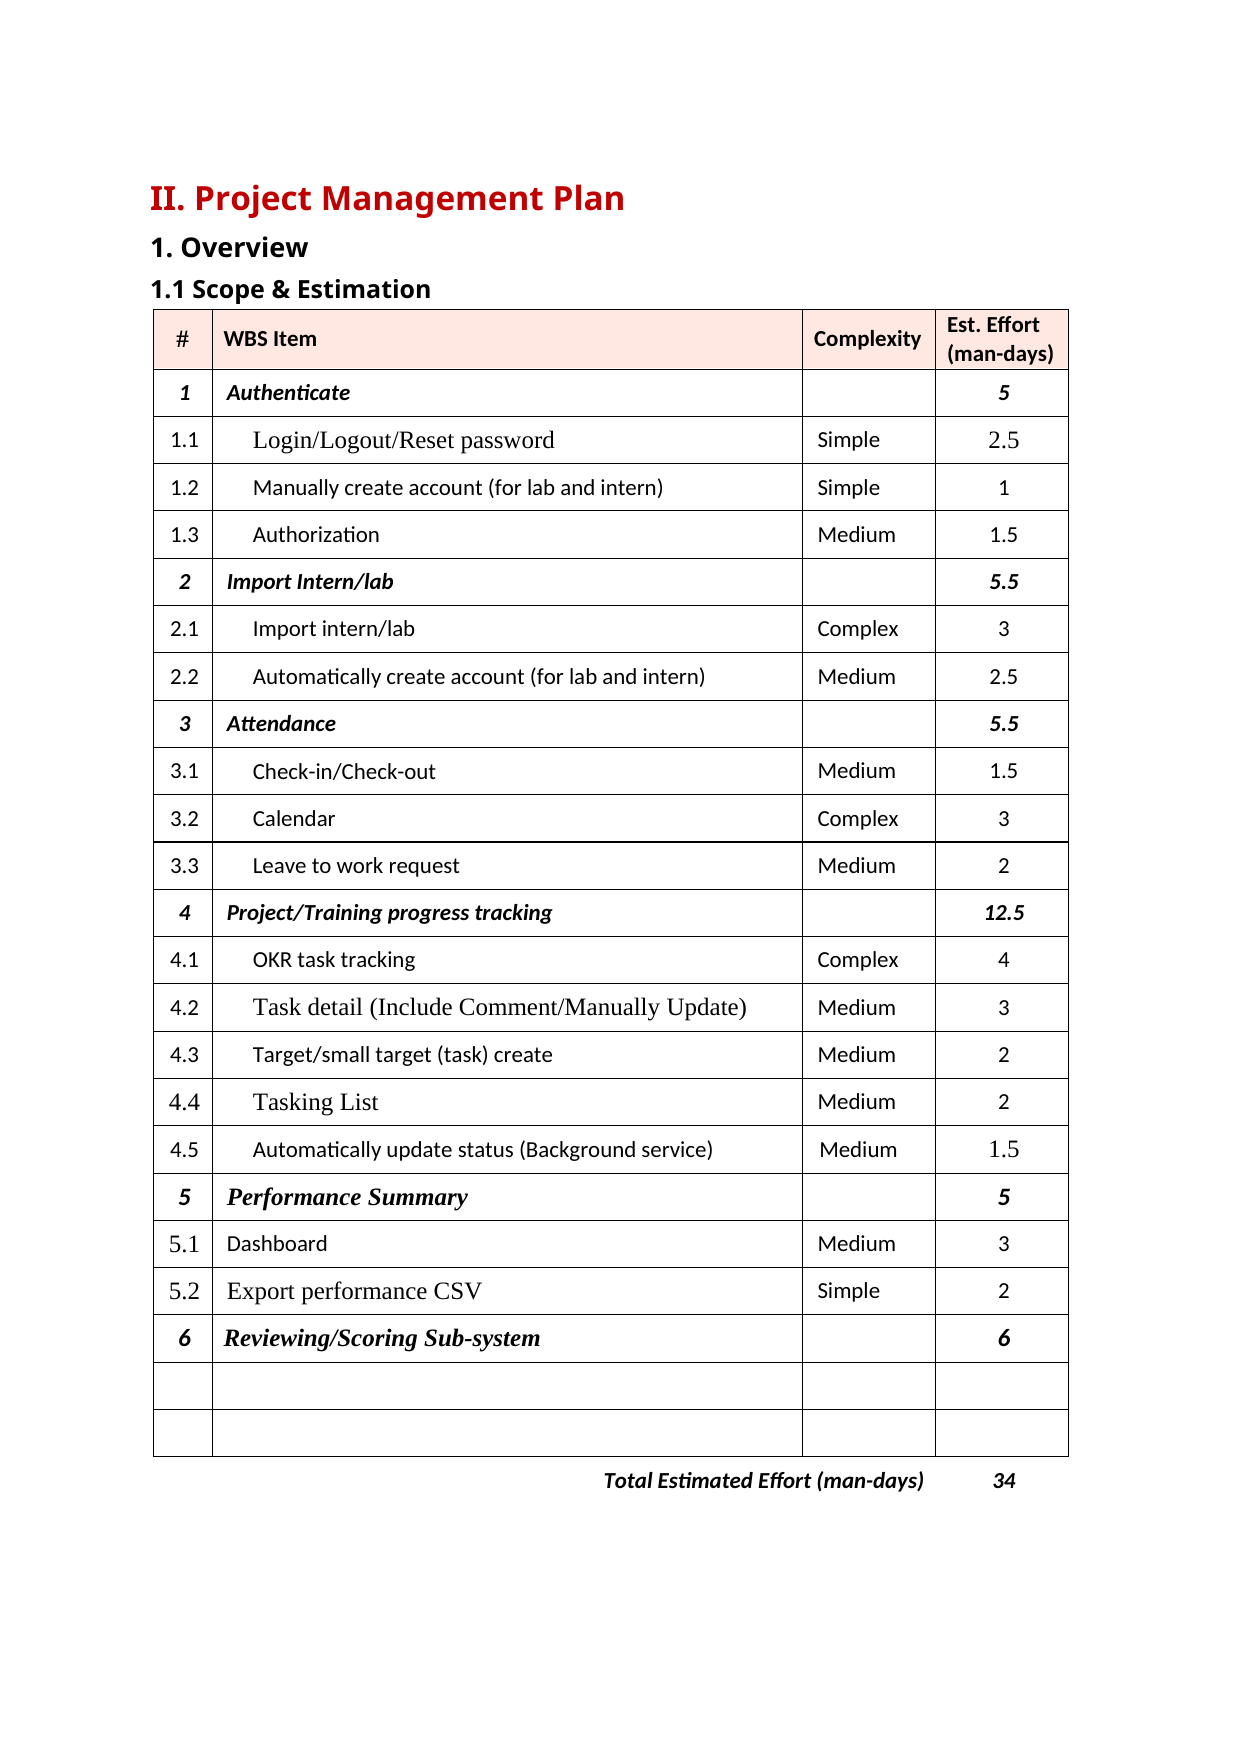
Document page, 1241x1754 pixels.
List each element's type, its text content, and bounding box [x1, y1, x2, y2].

table_cell 4.1 [154, 937, 212, 983]
table_cell 6 [936, 1315, 1068, 1362]
table_cell Complex [803, 606, 935, 652]
table_cell 5.2 [154, 1268, 212, 1314]
table_cell 4.4 [154, 1079, 212, 1125]
table_cell Leave to work request [213, 843, 802, 889]
table_cell 3 [936, 1221, 1068, 1267]
table_cell Dashboard [213, 1221, 802, 1267]
table_cell Complex [803, 795, 935, 841]
table_cell 1.5 [936, 748, 1068, 794]
table_cell 3 [936, 606, 1068, 652]
table_cell Authenticate [213, 370, 802, 416]
table_cell OKR task tracking [213, 937, 802, 983]
table_cell [936, 1410, 1068, 1456]
table_cell 5 [154, 1174, 212, 1220]
table_cell [803, 1410, 935, 1456]
table_cell 5.5 [936, 559, 1068, 605]
table_cell [803, 1363, 935, 1409]
table_cell [803, 1315, 935, 1362]
table_cell [803, 370, 935, 416]
table_cell Medium [803, 984, 935, 1031]
table_cell Medium [803, 748, 935, 794]
table_header # [154, 310, 212, 368]
table_cell Automatically update status (Background service) [213, 1126, 802, 1172]
table_cell 4 [936, 937, 1068, 983]
table_cell Reviewing/Scoring Sub-system [213, 1315, 802, 1362]
table_cell 2 [936, 843, 1068, 889]
table_cell 3 [936, 984, 1068, 1031]
table_cell 1.3 [154, 511, 212, 558]
table_cell 1.5 [936, 1126, 1068, 1172]
table_cell 5 [936, 370, 1068, 416]
table_cell 5 [936, 1174, 1068, 1220]
table_cell Import Intern/lab [213, 559, 802, 605]
table_header WBS Item [213, 310, 802, 368]
table_cell 4.3 [154, 1032, 212, 1078]
table_cell 12.5 [936, 890, 1068, 936]
subtitle 1. Overview [150, 228, 1093, 265]
table_cell 3.1 [154, 748, 212, 794]
table_cell Performance Summary [213, 1174, 802, 1220]
table_cell Login/Logout/Reset password [213, 417, 802, 463]
table_cell Manually create account (for lab and intern) [213, 464, 802, 510]
table_cell 4.5 [154, 1126, 212, 1172]
table_cell [213, 1363, 802, 1409]
table_cell Medium [803, 1032, 935, 1078]
table_cell [154, 1410, 212, 1456]
table_cell [803, 701, 935, 747]
table_cell Total Estimated Effort (man-days) [153, 1457, 936, 1503]
table_cell Medium [803, 843, 935, 889]
table_cell 1 [154, 370, 212, 416]
table_cell 34 [936, 1457, 1068, 1503]
table_cell 1.5 [936, 511, 1068, 558]
table_cell Simple [803, 464, 935, 510]
table_cell 6 [154, 1315, 212, 1362]
table_cell Medium [803, 1126, 935, 1172]
table_cell 4.2 [154, 984, 212, 1031]
table_cell Tasking List [213, 1079, 802, 1125]
table_cell 5.1 [154, 1221, 212, 1267]
table_cell [803, 1174, 935, 1220]
table_cell Medium [803, 1221, 935, 1267]
table_cell 2 [936, 1032, 1068, 1078]
table_cell 2.2 [154, 653, 212, 699]
subtitle 1.1 Scope & Estimation [150, 272, 1093, 306]
table_header Est. Effort (man-days) [936, 310, 1068, 368]
table_cell 4 [154, 890, 212, 936]
table_cell Automatically create account (for lab and intern) [213, 653, 802, 699]
table_cell Simple [803, 417, 935, 463]
table_cell Complex [803, 937, 935, 983]
table_cell [803, 559, 935, 605]
table_cell Export performance CSV [213, 1268, 802, 1314]
table_cell Medium [803, 1079, 935, 1125]
table_cell Check-in/Check-out [213, 748, 802, 794]
table_cell 2 [154, 559, 212, 605]
subtitle II. Project Management Plan [150, 175, 1093, 220]
table_cell 2 [936, 1079, 1068, 1125]
table_cell 1.2 [154, 464, 212, 510]
table_cell Simple [803, 1268, 935, 1314]
table_cell Medium [803, 653, 935, 699]
table_cell [803, 890, 935, 936]
table_cell 3.3 [154, 843, 212, 889]
table_cell 2.1 [154, 606, 212, 652]
table_cell 3.2 [154, 795, 212, 841]
table_header Complexity [803, 310, 935, 368]
table_cell [936, 1363, 1068, 1409]
table_cell Target/small target (task) create [213, 1032, 802, 1078]
table_cell Medium [803, 511, 935, 558]
table_cell 3 [154, 701, 212, 747]
table_cell Import intern/lab [213, 606, 802, 652]
table_cell [213, 1410, 802, 1456]
table_cell 1.1 [154, 417, 212, 463]
table_cell Task detail (Include Comment/Manually Update) [213, 984, 802, 1031]
table_cell Attendance [213, 701, 802, 747]
table_cell Authorization [213, 511, 802, 558]
table_cell 3 [936, 795, 1068, 841]
table_cell 2.5 [936, 417, 1068, 463]
table_cell 2 [936, 1268, 1068, 1314]
table_cell 1 [936, 464, 1068, 510]
table_cell [154, 1363, 212, 1409]
table_cell 5.5 [936, 701, 1068, 747]
table_cell Calendar [213, 795, 802, 841]
table_cell Project/Training progress tracking [213, 890, 802, 936]
table_cell 2.5 [936, 653, 1068, 699]
